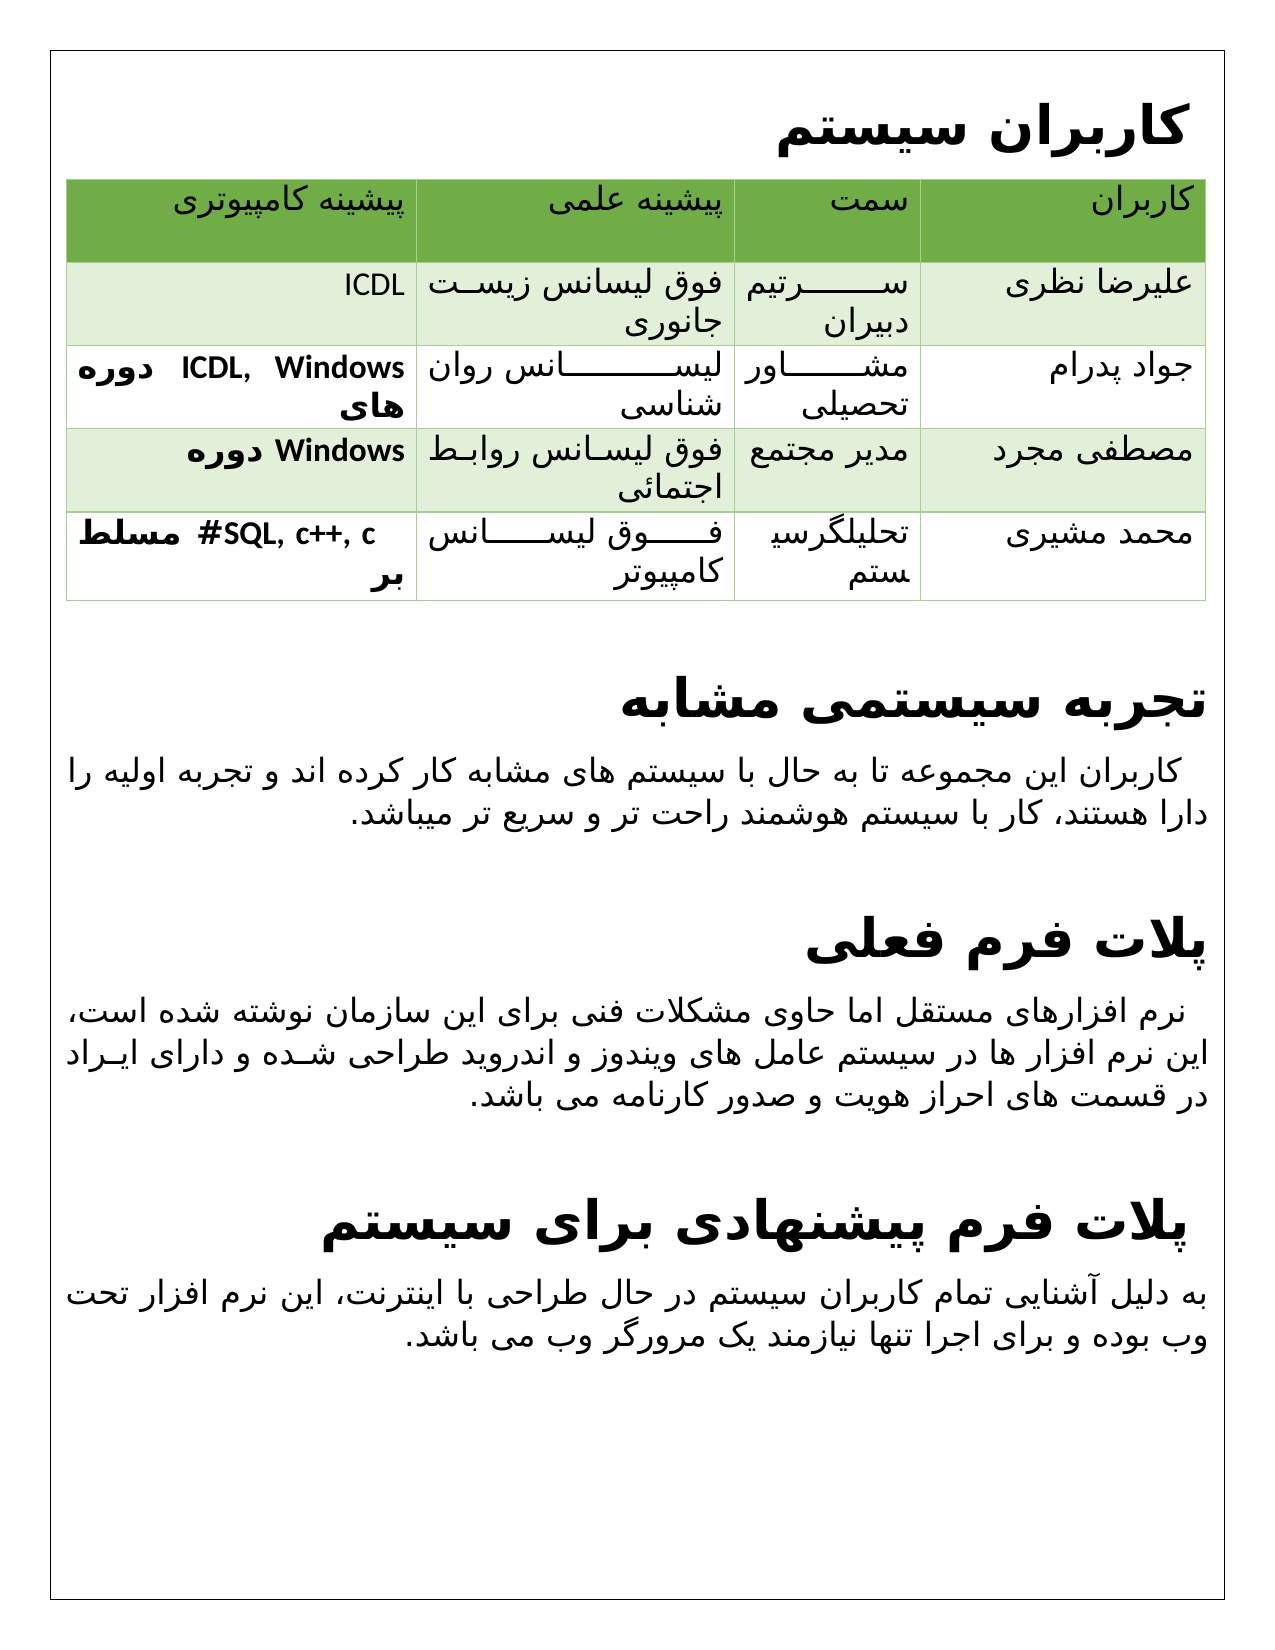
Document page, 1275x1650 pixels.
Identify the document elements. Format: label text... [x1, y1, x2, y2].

table_cell فوق لیسانس روابط اجتمائی [417, 429, 734, 511]
table_cell لیسانس روان شناسی [417, 346, 734, 428]
table_cell فوق لیسانس زیست جانوری [417, 263, 734, 345]
text به دلیل آشنایی تمام کاربران سیستم در حال طراحی با اینترنت، این نرم افزار تحت وب بوده و برای اجرا تنها نیازمند یک مرورگر وب می باشد. [66, 1274, 1209, 1354]
table_cell Windows دوره [67, 429, 416, 511]
table_cell SQL, c++, c# مسلط بر [67, 513, 416, 599]
table_header سمت [735, 180, 920, 262]
text تجربه سیستمی مشابه [66, 667, 1209, 730]
table_cell ICDL [67, 263, 416, 345]
table_header پیشینه علمی [417, 180, 734, 262]
table_cell جواد پدرام [921, 346, 1205, 428]
table_header کاربران [921, 180, 1205, 262]
text کاربران این مجموعه تا به حال با سیستم های مشابه کار کرده اند و تجربه اولیه را دارا هستند، کار با سیستم هوشمند راحت تر و سریع تر میباشد. [66, 751, 1209, 832]
text نرم افزارهای مستقل اما حاوی مشکلات فنی برای این سازمان نوشته شده است، این نرم افزار ها در سیستم عامل های ویندوز و اندروید طراحی شده و دارای ایراد در قسمت های احراز هویت و صدور کارنامه می باشد. [66, 992, 1209, 1114]
table_cell محمد مشیری [921, 513, 1205, 599]
table_cell مشاور تحصیلی [735, 346, 920, 428]
table_cell سرتیم دبیران [735, 263, 920, 345]
text کاربران سیستم [66, 94, 1209, 157]
table_cell تحلیلگرسیستم [735, 513, 920, 599]
table_cell مصطفی مجرد [921, 429, 1205, 511]
table_cell مدیر مجتمع [735, 429, 920, 511]
text پلات فرم فعلی [66, 907, 1209, 970]
table_cell ICDL, Windows دوره های [67, 346, 416, 428]
text پلات فرم پیشنهادی برای سیستم [66, 1189, 1209, 1252]
table_header پیشینه کامپیوتری [67, 180, 416, 262]
table_cell علیرضا نظری [921, 263, 1205, 345]
table_cell فوق لیسانس کامپیوتر [417, 513, 734, 599]
